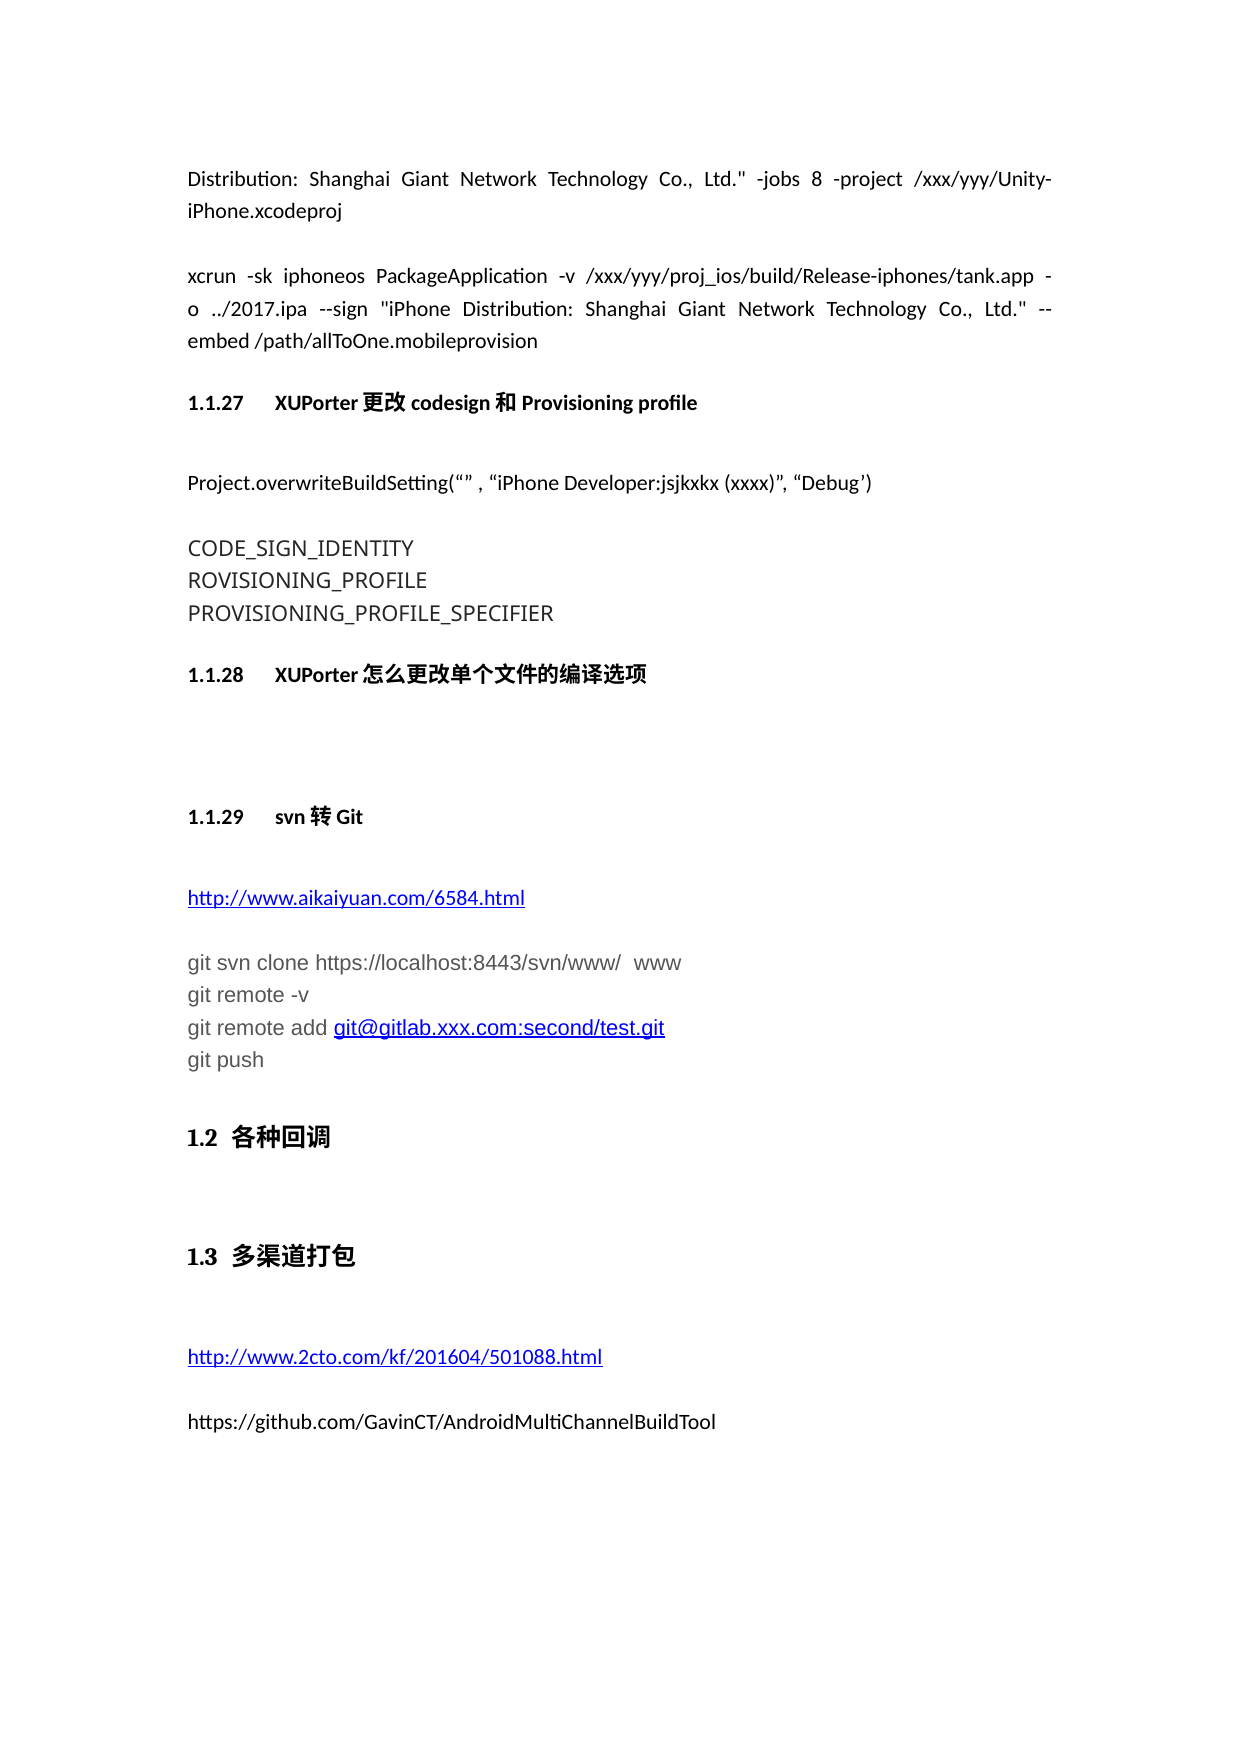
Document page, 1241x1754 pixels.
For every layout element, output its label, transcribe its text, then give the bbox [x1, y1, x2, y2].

subtitle XUPorter更改codesign 和Provisioning profile [187, 384, 1053, 417]
text git remote -v [187, 978, 1053, 1011]
subtitle 多渠道打包 [187, 1222, 1053, 1287]
text CODE_SIGN_IDENTITY [187, 532, 1053, 564]
text git remote add git@gitlab.xxx.com:second/test.git [187, 1011, 1053, 1043]
text PROVISIONING_PROFILE_SPECIFIER [187, 597, 1053, 629]
text git push [187, 1043, 1053, 1076]
subtitle svn转Git [187, 798, 1053, 831]
text xcrun -sk iphoneos PackageApplication -v /xxx/yyy/proj_ios/build/Release-iphones/tank.app -o ../2017.ipa --sign "iPhone Distribution: Shanghai Giant Network Technology Co., Ltd." --embed /path/allToOne.mobileprovision [187, 259, 1053, 357]
subtitle 各种回调 [187, 1103, 1053, 1168]
text git svn clone https://localhost:8443/svn/www/ www [187, 946, 1053, 978]
subtitle XUPorter怎么更改单个文件的编译选项 [187, 656, 1053, 689]
text http://www.2cto.com/kf/201604/501088.html [187, 1340, 1053, 1373]
text ROVISIONING_PROFILE [187, 564, 1053, 597]
text http://www.aikaiyuan.com/6584.html [187, 881, 1053, 913]
text Project.overwriteBuildSetting(“” , “iPhone Developer:jsjkxkx (xxxx)”, “Debug’) [187, 467, 1053, 499]
text https://github.com/GavinCT/AndroidMultiChannelBuildTool [187, 1405, 1053, 1438]
